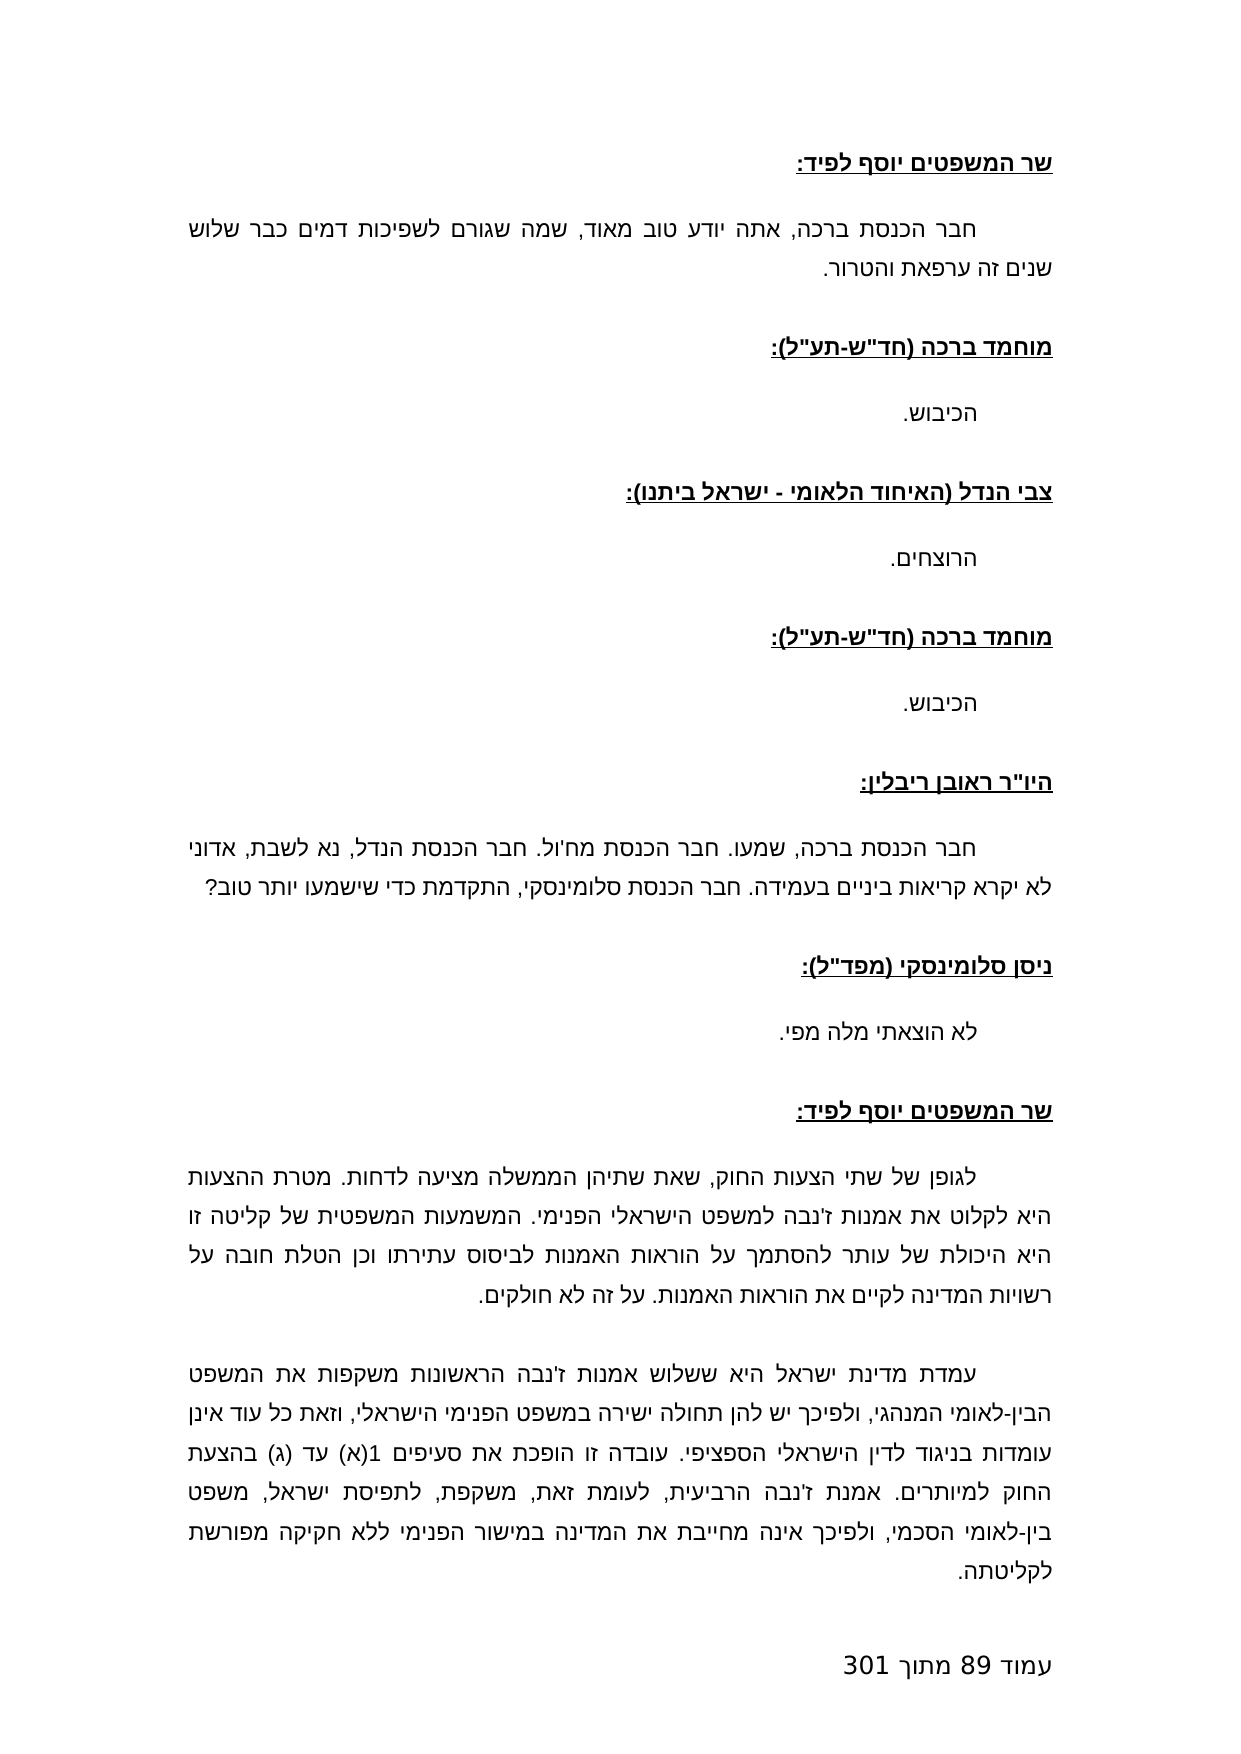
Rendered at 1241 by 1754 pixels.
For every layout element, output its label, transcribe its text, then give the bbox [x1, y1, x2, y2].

text מוחמד ברכה (חד"ש-תע"ל): [187, 334, 1053, 361]
text ניסן סלומינסקי (מפד"ל): [187, 953, 1053, 979]
text היו"ר ראובן ריבלין: [187, 769, 1053, 795]
text עמדת מדינת ישראל היא ששלוש אמנות ז'נבה הראשונות משקפות את המשפט הבין-לאומי המנהגי, ולפיכך יש להן תחולה ישירה במשפט הפנימי הישראלי, וזאת כל עוד אינן עומדות בניגוד לדין הישראלי הספציפי. עובדה זו הופכת את סעיפים 1(א) עד (ג) בהצעת החוק למיותרים. אמנת ז'נבה הרביעית, לעומת זאת, משקפת, לתפיסת ישראל, משפט בין-לאומי הסכמי, ולפיכך אינה מחייבת את המדינה במישור הפנימי ללא חקיקה מפורשת לקליטתה. [187, 1361, 1053, 1585]
text לא הוצאתי מלה מפי. [187, 1019, 1053, 1045]
text שר המשפטים יוסף לפיד: [187, 150, 1053, 176]
text הכיבוש. [187, 690, 1053, 716]
text שר המשפטים יוסף לפיד: [187, 1098, 1053, 1124]
text הכיבוש. [187, 400, 1053, 426]
text חבר הכנסת ברכה, אתה יודע טוב מאוד, שמה שגורם לשפיכות דמים כבר שלוש שנים זה ערפאת והטרור. [187, 216, 1053, 282]
text חבר הכנסת ברכה, שמעו. חבר הכנסת מח'ול. חבר הכנסת הנדל, נא לשבת, אדוני לא יקרא קריאות ביניים בעמידה. חבר הכנסת סלומינסקי, התקדמת כדי שישמעו יותר טוב? [187, 834, 1053, 900]
text צבי הנדל (האיחוד הלאומי - ישראל ביתנו): [187, 479, 1053, 505]
text מוחמד ברכה (חד"ש-תע"ל): [187, 624, 1053, 650]
text לגופן של שתי הצעות החוק, שאת שתיהן הממשלה מציעה לדחות. מטרת ההצעות היא לקלוט את אמנות ז'נבה למשפט הישראלי הפנימי. המשמעות המשפטית של קליטה זו היא היכולת של עותר להסתמך על הוראות האמנות לביסוס עתירתו וכן הטלת חובה על רשויות המדינה לקיים את הוראות האמנות. על זה לא חולקים. [187, 1163, 1053, 1308]
text הרוצחים. [187, 545, 1053, 571]
